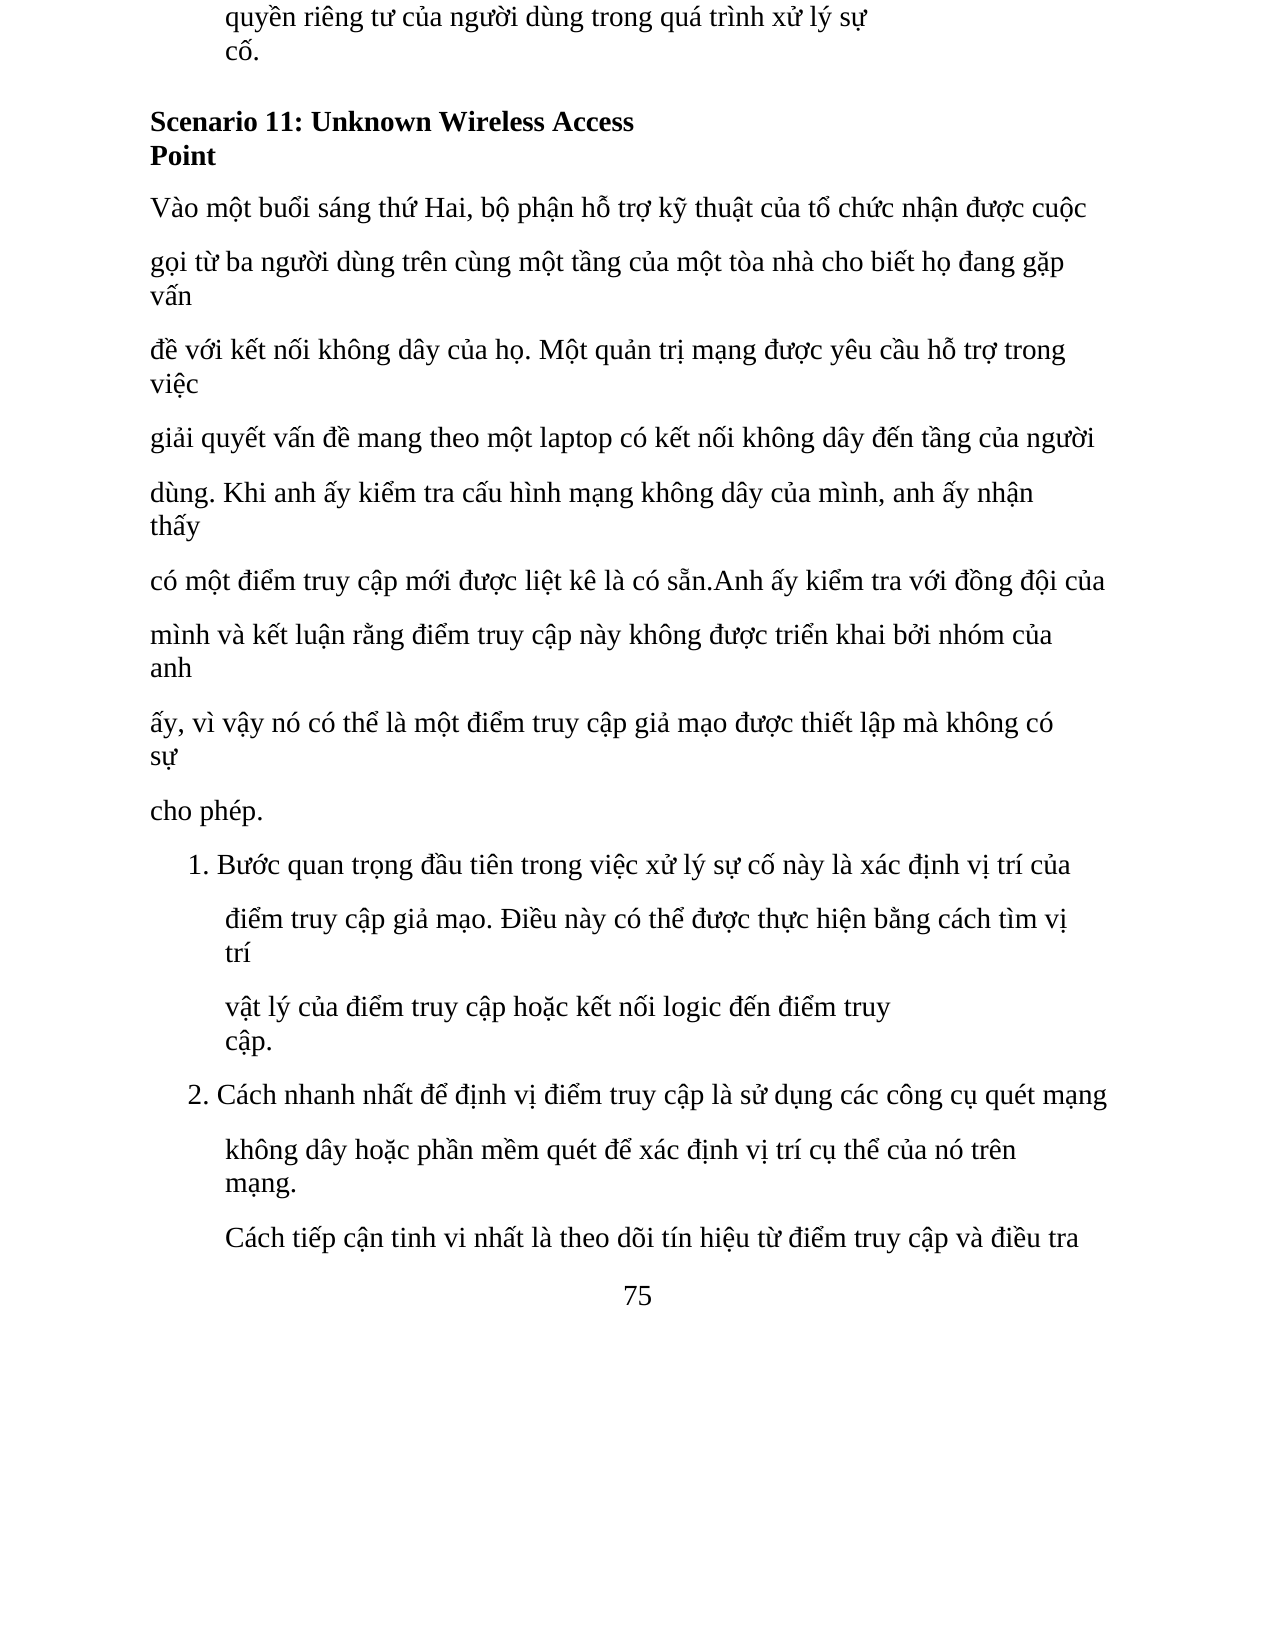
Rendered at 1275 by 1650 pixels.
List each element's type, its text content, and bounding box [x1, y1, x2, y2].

text 2. Cách nhanh nhất để định vị điểm truy cập là sử dụng các công cụ quét mạng [187, 1078, 1115, 1112]
text 1. Bước quan trọng đầu tiên trong việc xử lý sự cố này là xác định vị trí của [187, 848, 1079, 881]
text điểm truy cập giả mạo. Điều này có thể được thực hiện bằng cách tìm vị trí [225, 902, 1100, 969]
text Cách tiếp cận tinh vi nhất là theo dõi tín hiệu từ điểm truy cập và điều tra [225, 1220, 1080, 1254]
text dùng. Khi anh ấy kiểm tra cấu hình mạng không dây của mình, anh ấy nhận thấy [150, 475, 1091, 542]
text vật lý của điểm truy cập hoặc kết nối logic đến điểm truy cập. [225, 990, 946, 1057]
text có một điểm truy cập mới được liệt kê là có sẵn.Anh ấy kiểm tra với đồng đội của [150, 563, 1111, 597]
subtitle Scenario 11: Unknown Wireless Access Point [150, 104, 707, 172]
text mình và kết luận rằng điểm truy cập này không được triển khai bởi nhóm của anh [150, 618, 1102, 685]
text đề với kết nối không dây của họ. Một quản trị mạng được yêu cầu hỗ trợ trong việc [150, 333, 1121, 400]
text giải quyết vấn đề mang theo một laptop có kết nối không dây đến tầng của người [150, 421, 1095, 454]
text ấy, vì vậy nó có thể là một điểm truy cập giả mạo được thiết lập mà không có sự [150, 706, 1086, 773]
text Vào một buổi sáng thứ Hai, bộ phận hỗ trợ kỹ thuật của tổ chức nhận được cuộc [150, 191, 1087, 224]
text quyền riêng tư của người dùng trong quá trình xử lý sự cố. [225, 0, 908, 67]
text cho phép. [150, 793, 263, 827]
text không dây hoặc phần mềm quét để xác định vị trí cụ thể của nó trên mạng. [225, 1132, 1095, 1199]
text 75 [623, 1279, 652, 1312]
text gọi từ ba người dùng trên cùng một tầng của một tòa nhà cho biết họ đang gặp vấn [150, 245, 1113, 312]
